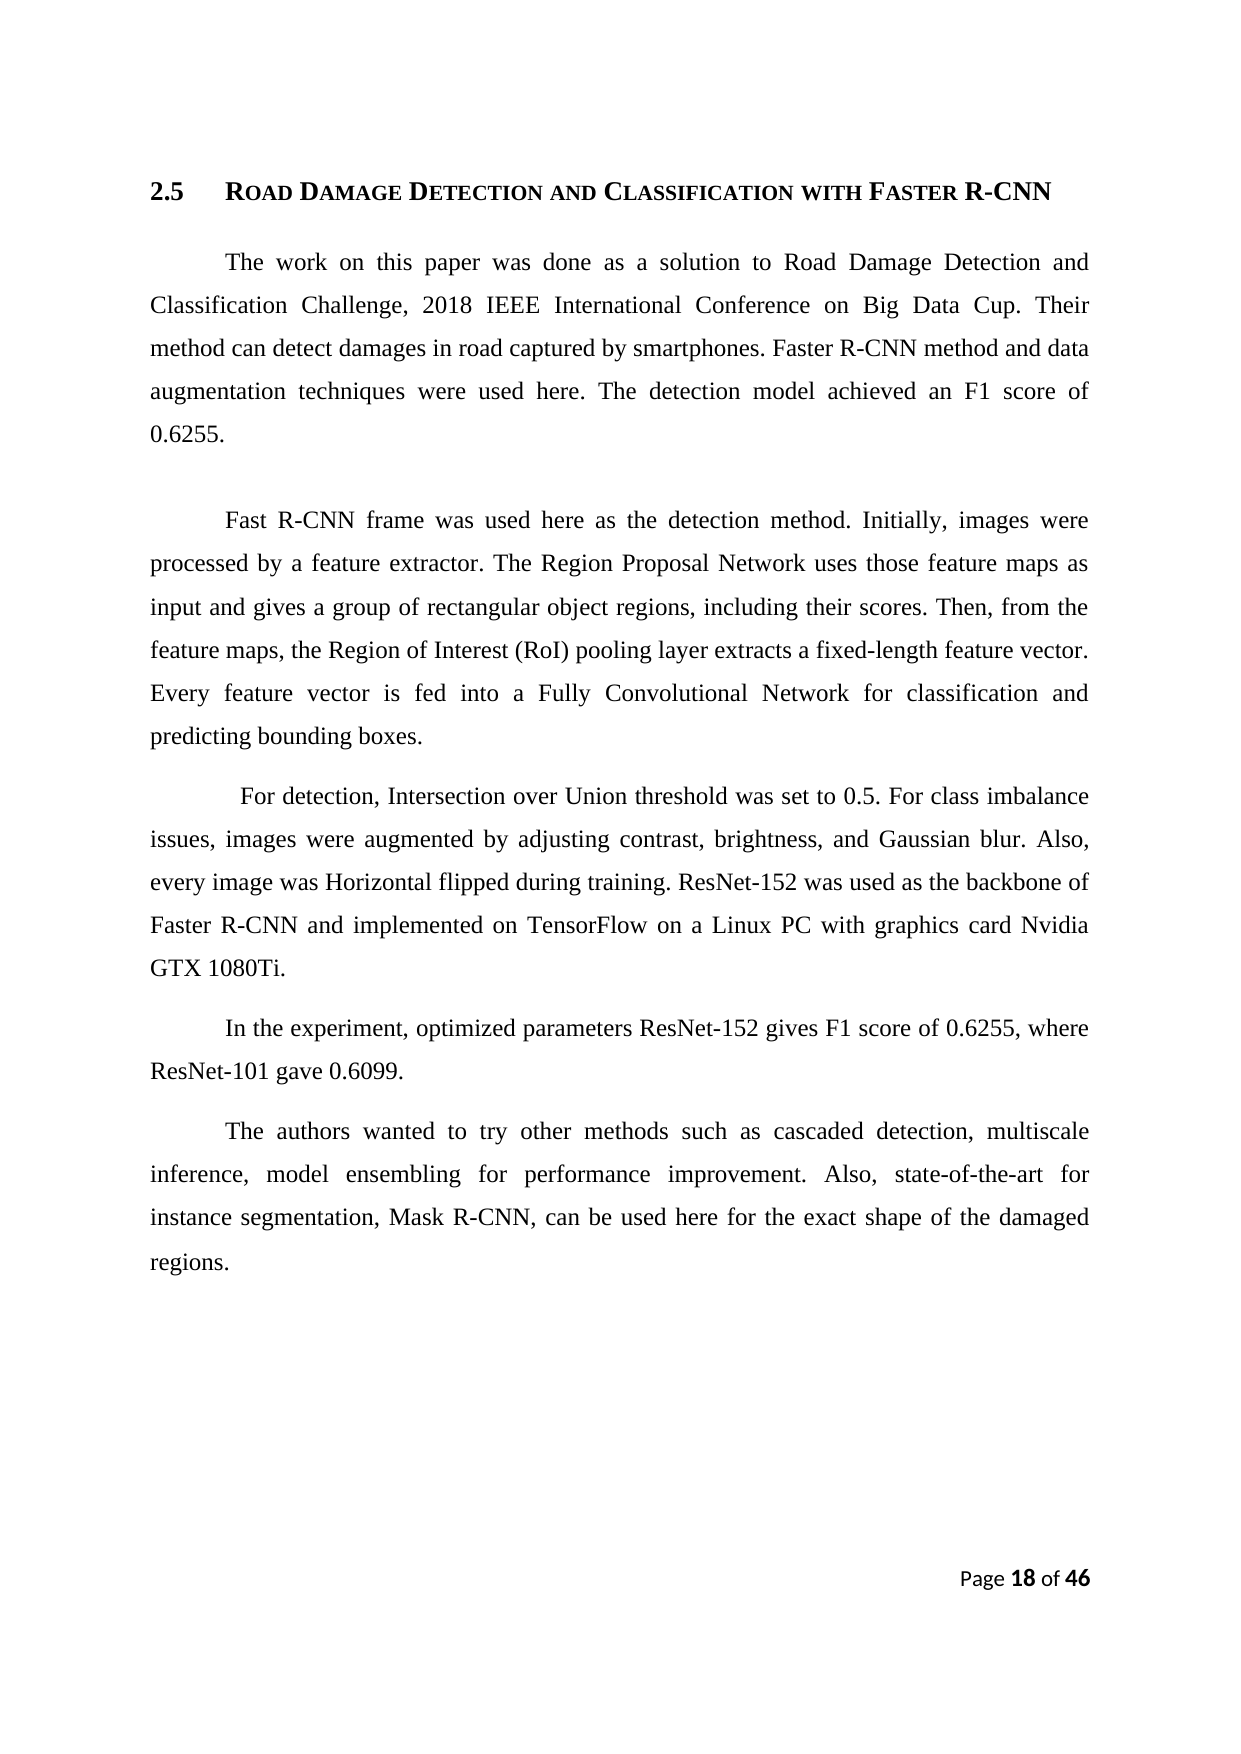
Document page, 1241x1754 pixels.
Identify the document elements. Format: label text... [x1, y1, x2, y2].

text Fast R-CNN frame was used here as the detection method. Initially, images were processed by a feature extractor. The Region Proposal Network uses those feature maps as input and gives a group of rectangular object regions, including their scores. Then, from the feature maps, the Region of Interest (RoI) pooling layer extracts a fixed-length feature vector. Every feature vector is fed into a Fully Convolutional Network for classification and predicting bounding boxes. [150, 505, 1090, 750]
text For detection, Intersection over Union threshold was set to 0.5. For class imbalance issues, images were augmented by adjusting contrast, brightness, and Gaussian blur. Also, every image was Horizontal flipped during training. ResNet-152 was used as the backbone of Faster R-CNN and implemented on TensorFlow on a Linux PC with graphics card Nvidia GTX 1080Ti. [150, 781, 1090, 982]
text The work on this paper was done as a solution to Road Damage Detection and Classification Challenge, 2018 IEEE International Conference on Big Data Cup. Their method can detect damages in road captured by smartphones. Faster R-CNN method and data augmentation techniques were used here. The detection model achieved an F1 score of 0.6255. [150, 247, 1090, 448]
subtitle 2.5 Road Damage Detection and Classification with Faster R-CNN [150, 175, 1090, 206]
text In the experiment, optimized parameters ResNet-152 gives F1 score of 0.6255, where ResNet-101 gave 0.6099. [150, 1013, 1090, 1085]
text The authors wanted to try other methods such as cascaded detection, multiscale inference, model ensembling for performance improvement. Also, state-of-the-art for instance segmentation, Mask R-CNN, can be used here for the exact shape of the damaged regions. [150, 1116, 1090, 1277]
